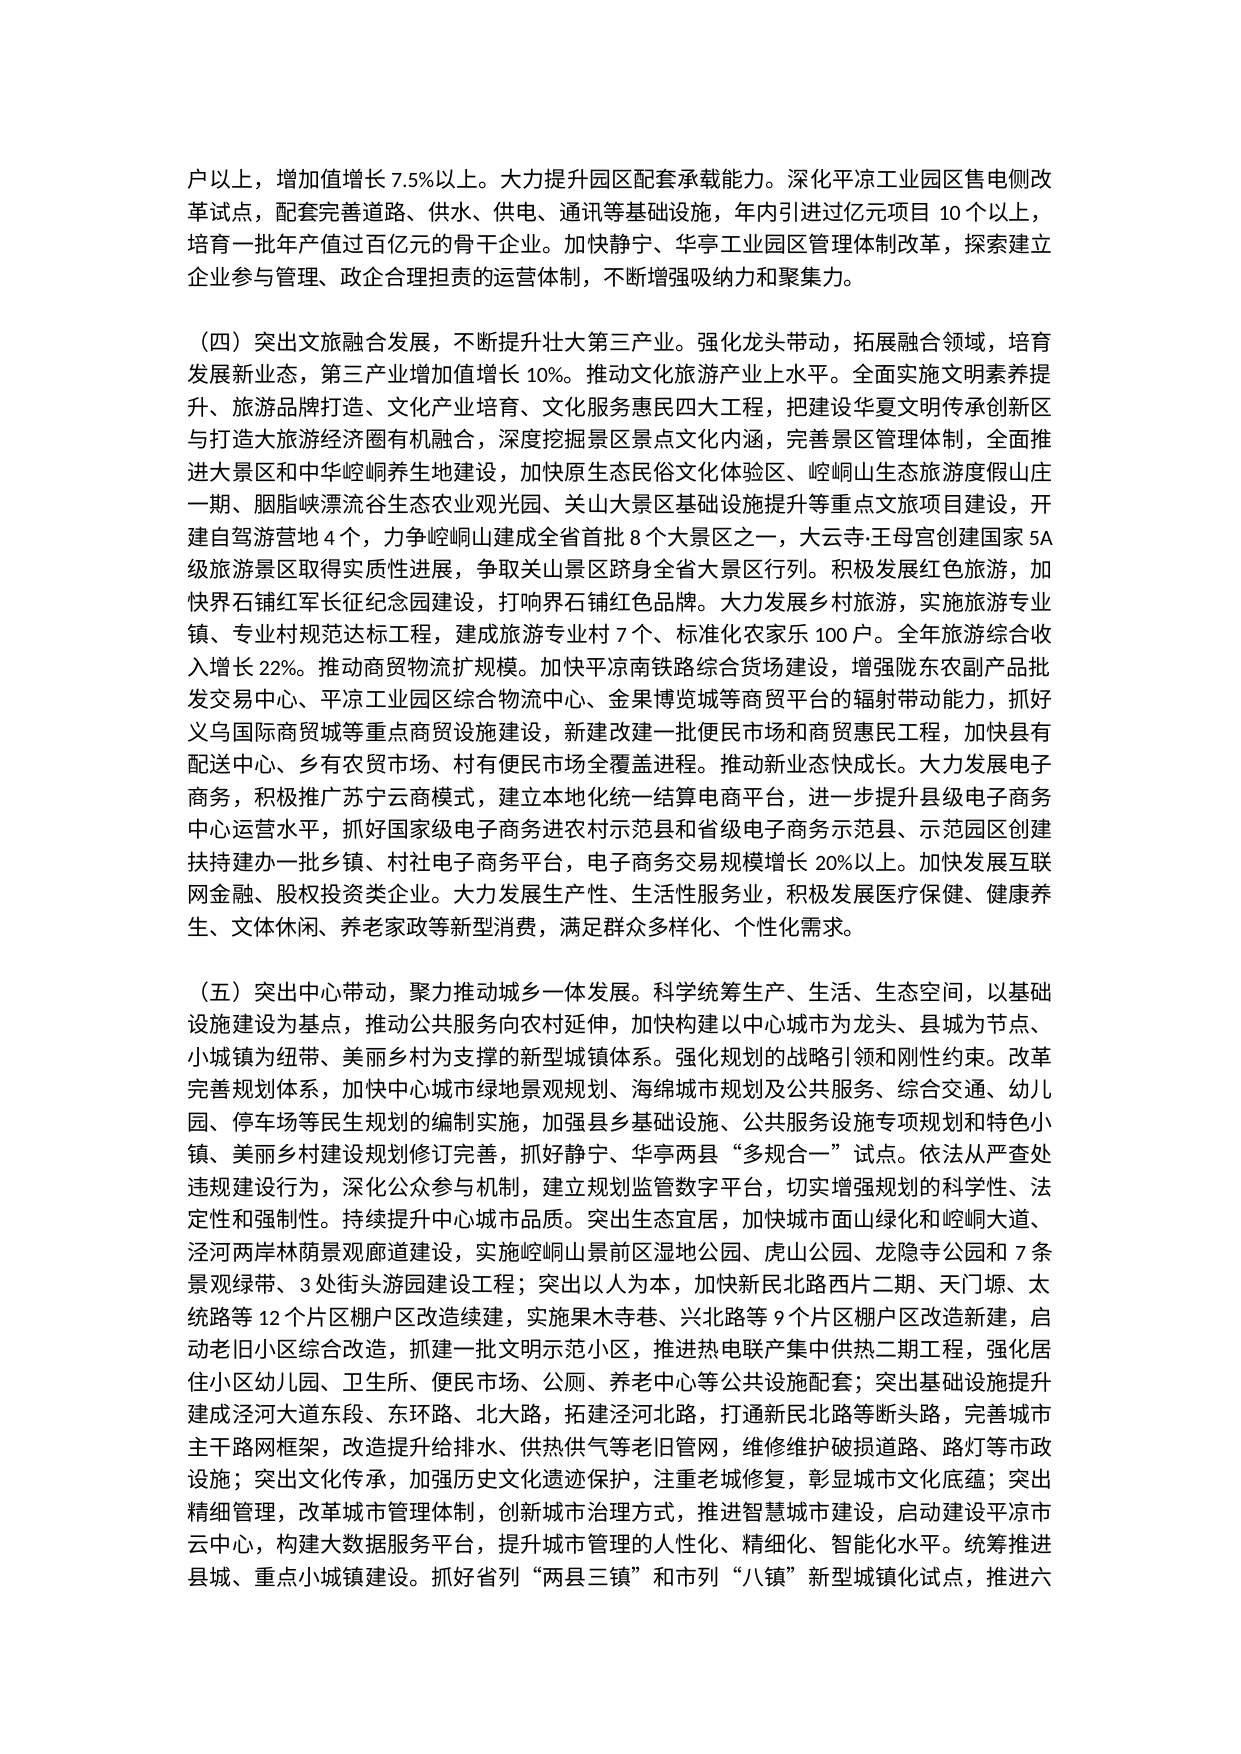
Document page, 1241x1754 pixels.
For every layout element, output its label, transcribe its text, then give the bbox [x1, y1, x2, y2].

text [187, 162, 1053, 292]
text （四）突出文旅融合发展，不断提升壮大第三产业。强化龙头带动，拓展融合领域，培育发展新业态，第三产业增加值增长10%。推动文化旅游产业上水平。全面实施文明素养提升、旅游品牌打造、文化产业培育、文化服务惠民四大工程，把建设华夏文明传承创新区与打造大旅游经济圈有机融合，深度挖掘景区景点文化内涵，完善景区管理体制，全面推进大景区和中华崆峒养生地建设，加快原生态民俗文化体验区、崆峒山生态旅游度假山庄一期、胭脂峡漂流谷生态农业观光园、关山大景区基础设施提升等重点文旅项目建设，开建自驾游营地4个，力争崆峒山建成全省首批8个大景区之一，大云寺·王母宫创建国家5A级旅游景区取得实质性进展，争取关山景区跻身全省大景区行列。积极发展红色旅游，加快界石铺红军长征纪念园建设，打响界石铺红色品牌。大力发展乡村旅游，实施旅游专业镇、专业村规范达标工程，建成旅游专业村7个、标准化农家乐100户。全年旅游综合收入增长22%。推动商贸物流扩规模。加快平凉南铁路综合货场建设，增强陇东农副产品批发交易中心、平凉工业园区综合物流中心、金果博览城等商贸平台的辐射带动能力，抓好义乌国际商贸城等重点商贸设施建设，新建改建一批便民市场和商贸惠民工程，加快县有配送中心、乡有农贸市场、村有便民市场全覆盖进程。推动新业态快成长。大力发展电子商务，积极推广苏宁云商模式，建立本地化统一结算电商平台，进一步提升县级电子商务中心运营水平，抓好国家级电子商务进农村示范县和省级电子商务示范县、示范园区创建，扶持建办一批乡镇、村社电子商务平台，电子商务交易规模增长20%以上。加快发展互联网金融、股权投资类企业。大力发展生产性、生活性服务业，积极发展医疗保健、健康养生、文体休闲、养老家政等新型消费，满足群众多样化、个性化需求。 [187, 324, 1053, 942]
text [187, 974, 1053, 1592]
